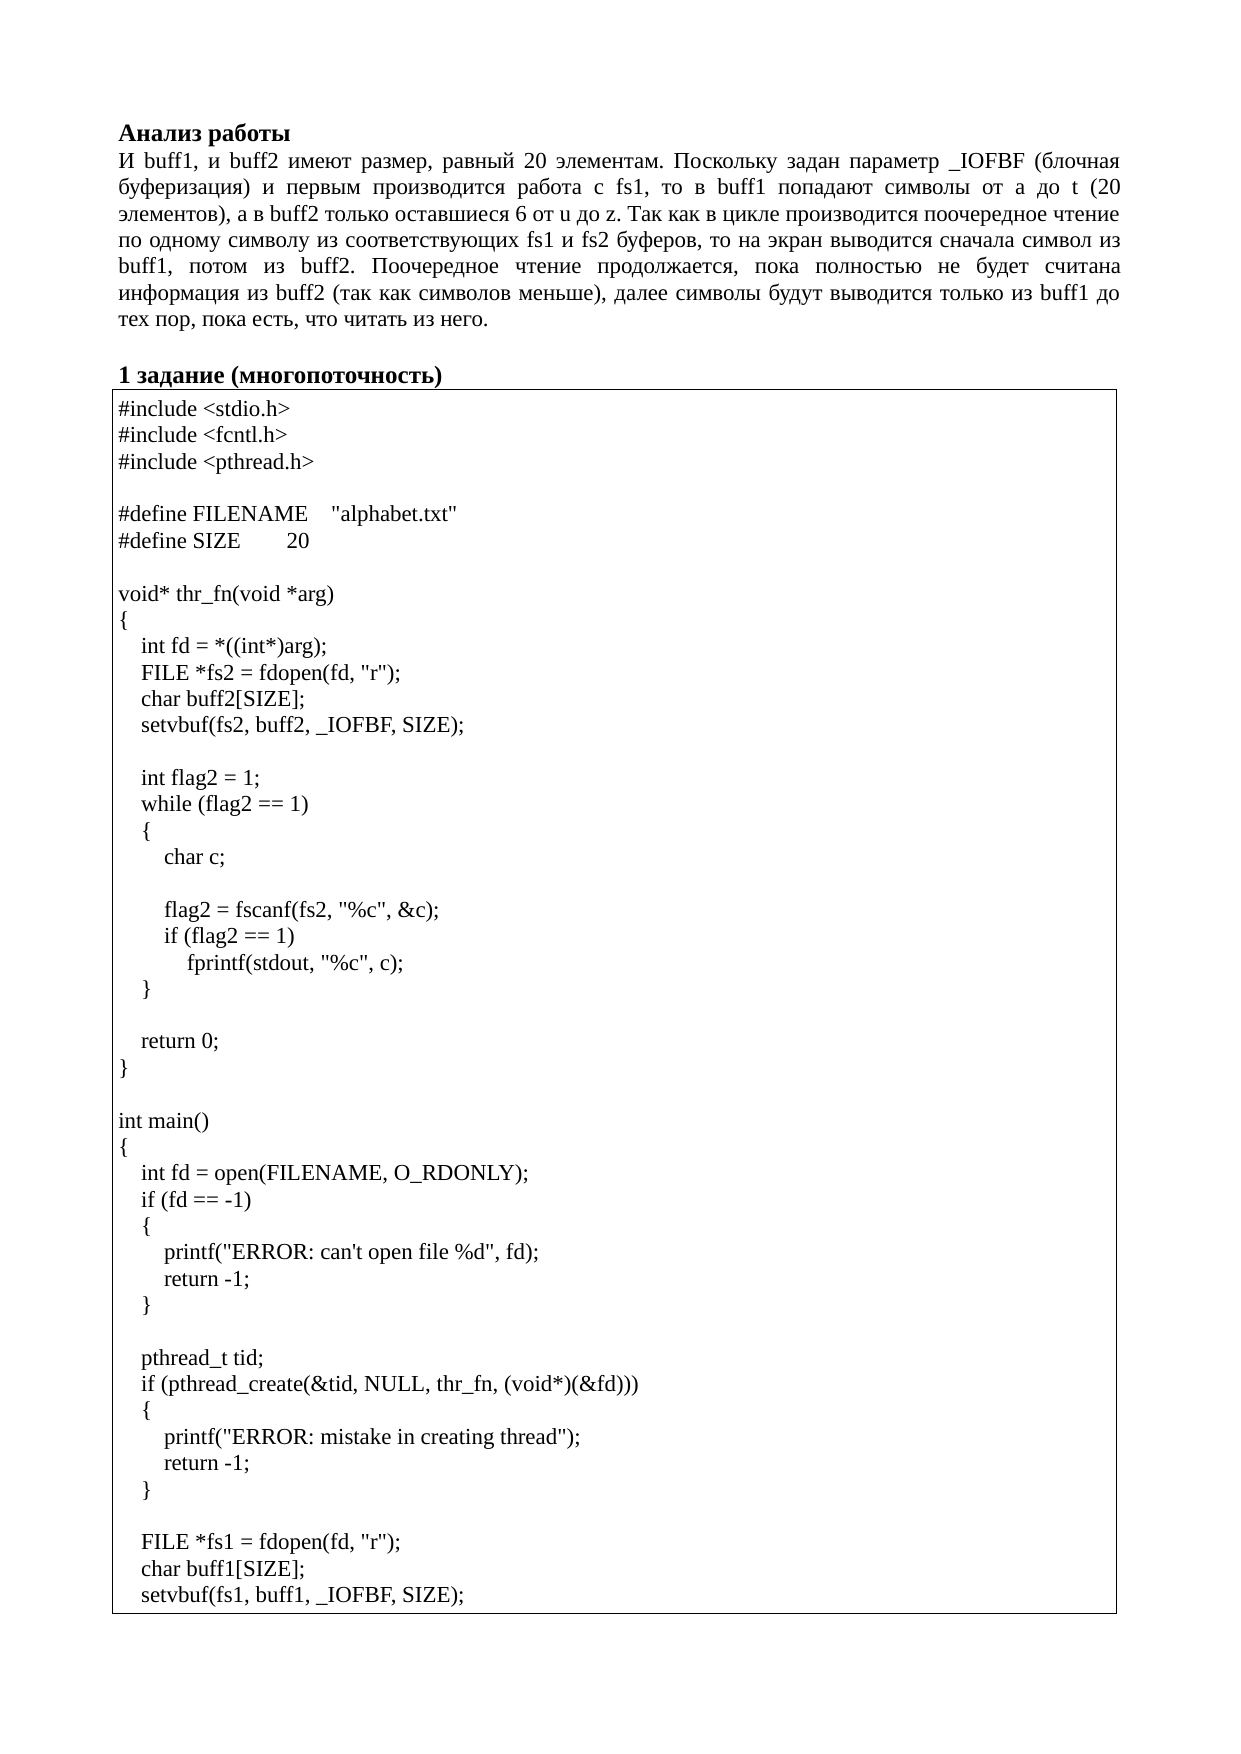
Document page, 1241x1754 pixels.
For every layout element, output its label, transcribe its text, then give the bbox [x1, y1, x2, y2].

text Анализ работы [118, 118, 1122, 147]
text 1 задание (многопоточность) [118, 360, 1122, 389]
text И buff1, и buff2 имеют размер, равный 20 элементам. Поскольку задан параметр _IOFBF (блочная буферизация) и первым производится работа с fs1, то в buff1 попадают символы от a до t (20 элементов), а в buff2 только оставшиеся 6 от u до z. Так как в цикле производится поочередное чтение по одному символу из соответствующих fs1 и fs2 буферов, то на экран выводится сначала символ из buff1, потом из buff2. Поочередное чтение продолжается, пока полностью не будет считана информация из buff2 (так как символов меньше), далее символы будут выводится только из buff1 до тех пор, пока есть, что читать из него. [118, 147, 1122, 331]
